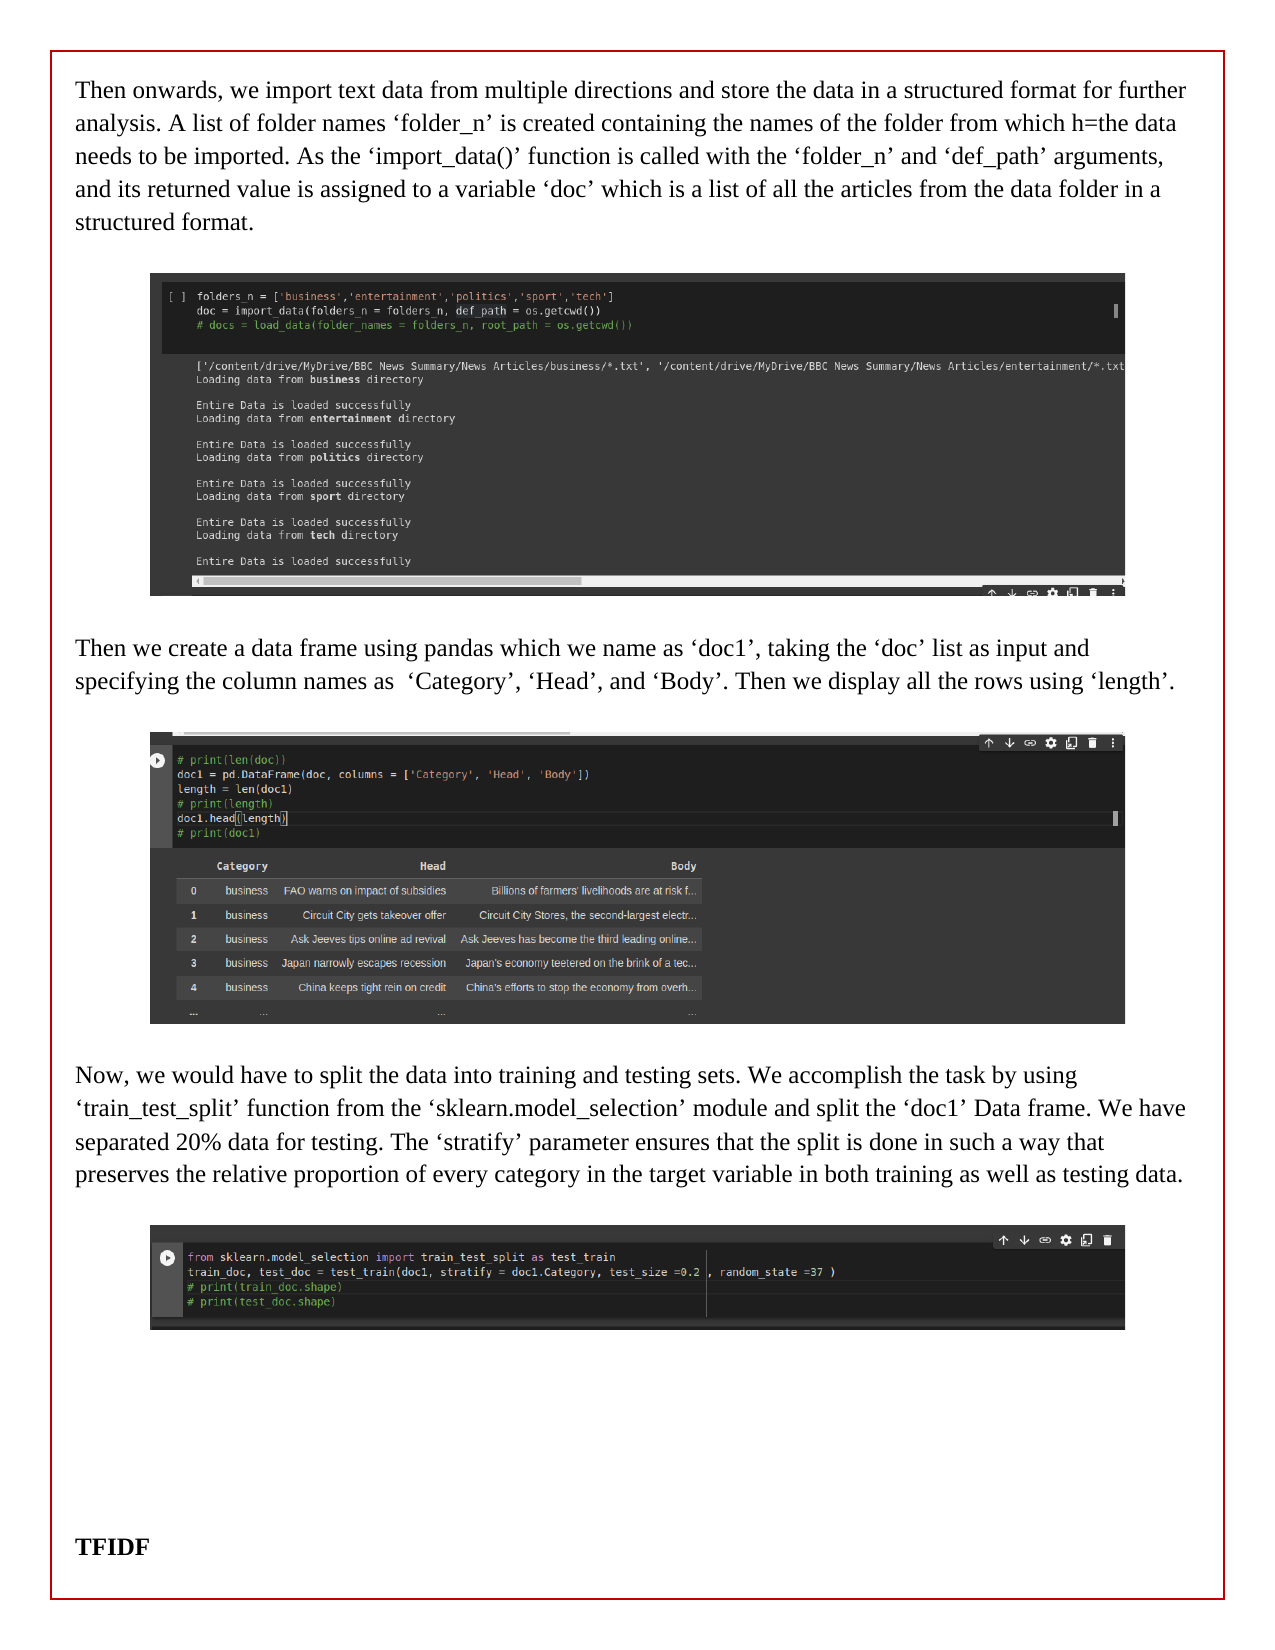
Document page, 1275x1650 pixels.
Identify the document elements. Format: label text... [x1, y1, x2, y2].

picture [150, 732, 1125, 1024]
text TFIDF [75, 1532, 1200, 1561]
text Now, we would have to split the data into training and testing sets. We accomplish the task by using ‘train_test_split’ function from the ‘sklearn.model_selection’ module and split the ‘doc1’ Data frame. We have separated 20% data for testing. The ‘stratify’ parameter ensures that the split is done in such a way that preserves the relative proportion of every category in the target variable in both training as well as testing data. [75, 1061, 1200, 1188]
picture [150, 273, 1125, 596]
text Then we create a data frame using pandas which we name as ‘doc1’, taking the ‘doc’ list as input and specifying the column names as ‘Category’, ‘Head’, and ‘Body’. Then we display all the rows using ‘length’. [75, 633, 1200, 695]
picture [150, 1225, 1125, 1330]
text Then onwards, we import text data from multiple directions and store the data in a structured format for further analysis. A list of folder names ‘folder_n’ is created containing the names of the folder from which h=the data needs to be imported. As the ‘import_data()’ function is called with the ‘folder_n’ and ‘def_path’ arguments, and its returned value is assigned to a variable ‘doc’ which is a list of all the articles from the data folder in a structured format. [75, 75, 1200, 236]
